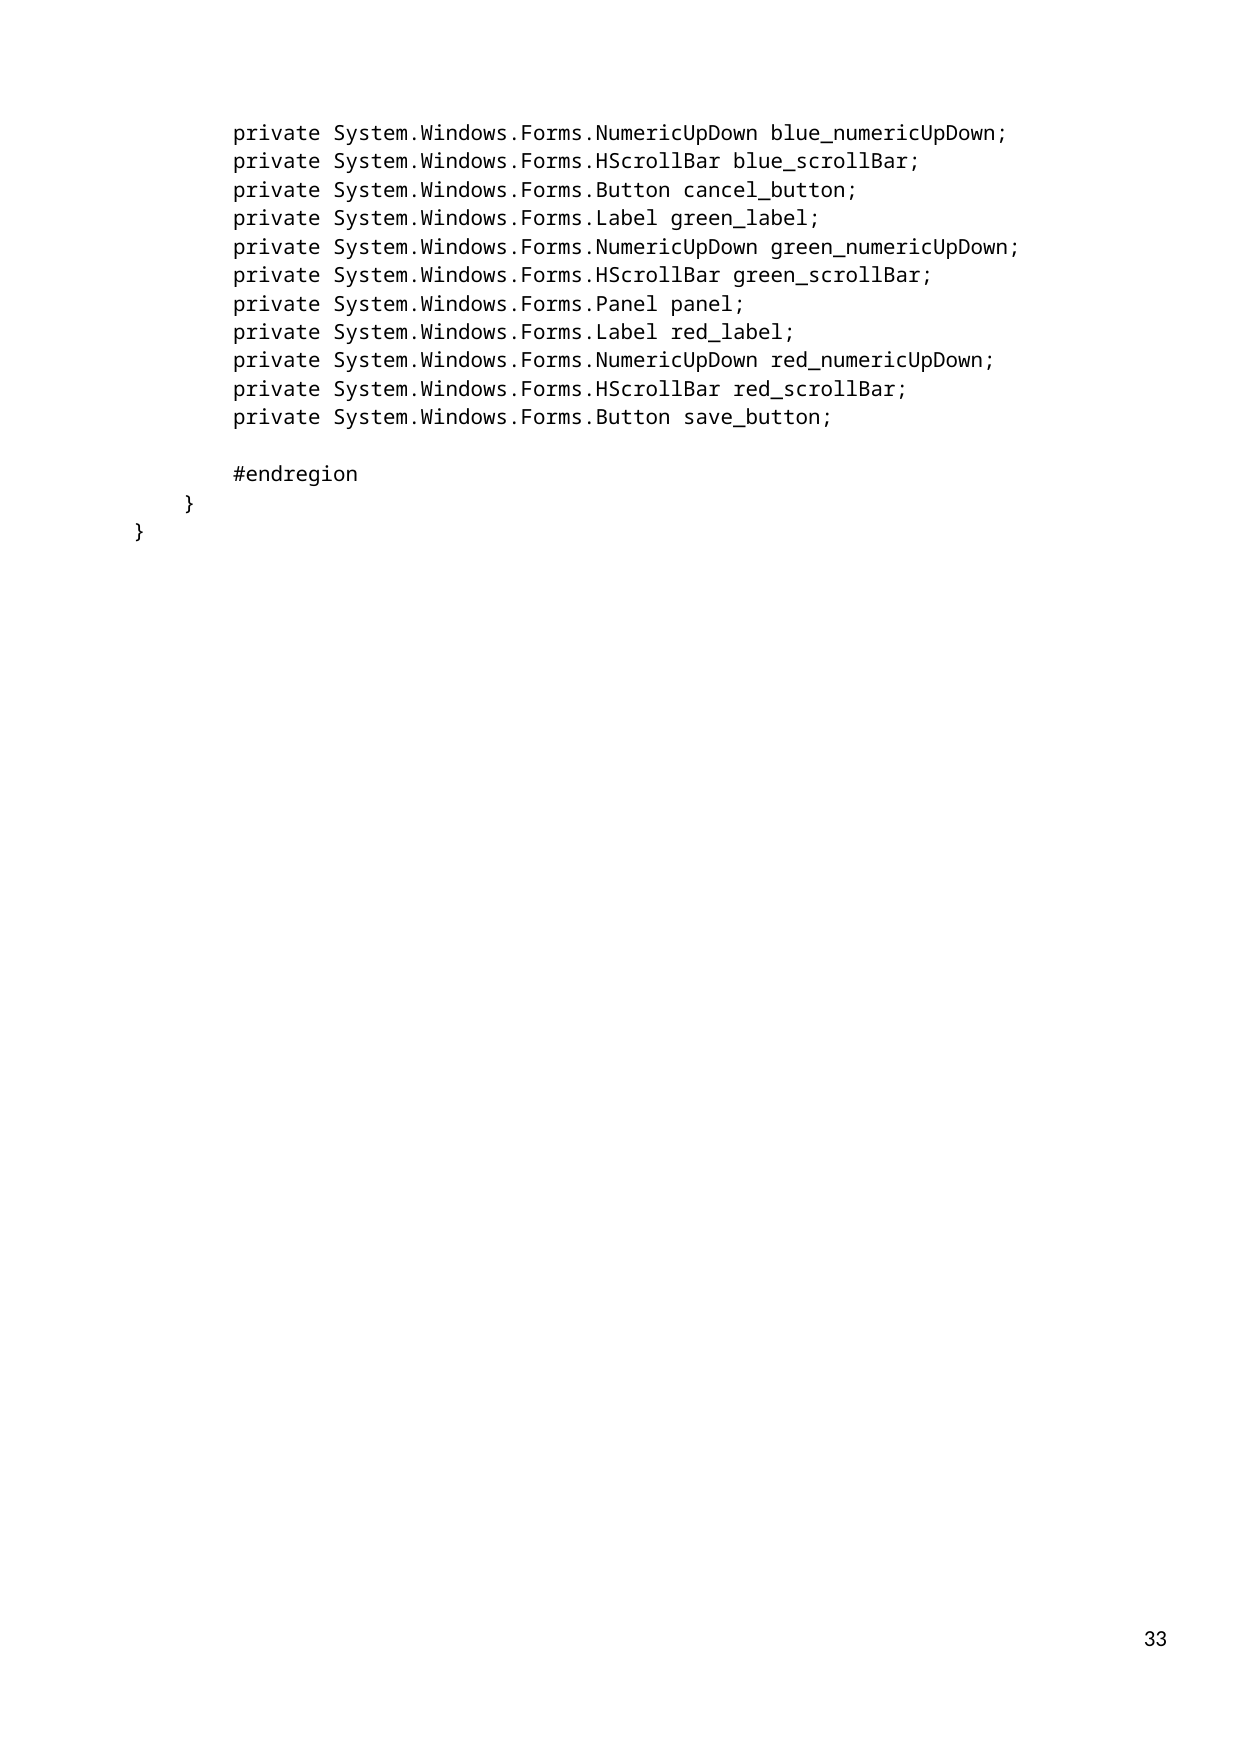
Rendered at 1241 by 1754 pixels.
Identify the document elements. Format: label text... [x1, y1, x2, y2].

text private System.Windows.Forms.HScrollBar green_scrollBar; [133, 260, 1167, 289]
text private System.Windows.Forms.Label red_label; [133, 317, 1167, 346]
text private System.Windows.Forms.NumericUpDown red_numericUpDown; [133, 346, 1167, 374]
text private System.Windows.Forms.HScrollBar red_scrollBar; [133, 374, 1167, 402]
text private System.Windows.Forms.Button cancel_button; [133, 175, 1167, 203]
text private System.Windows.Forms.Panel panel; [133, 289, 1167, 317]
text private System.Windows.Forms.Button save_button; [133, 402, 1167, 431]
text private System.Windows.Forms.HScrollBar blue_scrollBar; [133, 147, 1167, 175]
text } [133, 516, 1167, 545]
text #endregion [133, 459, 1167, 488]
text } [133, 488, 1167, 516]
text private System.Windows.Forms.Label green_label; [133, 203, 1167, 232]
text private System.Windows.Forms.NumericUpDown green_numericUpDown; [133, 232, 1167, 260]
text private System.Windows.Forms.NumericUpDown blue_numericUpDown; [133, 118, 1167, 147]
